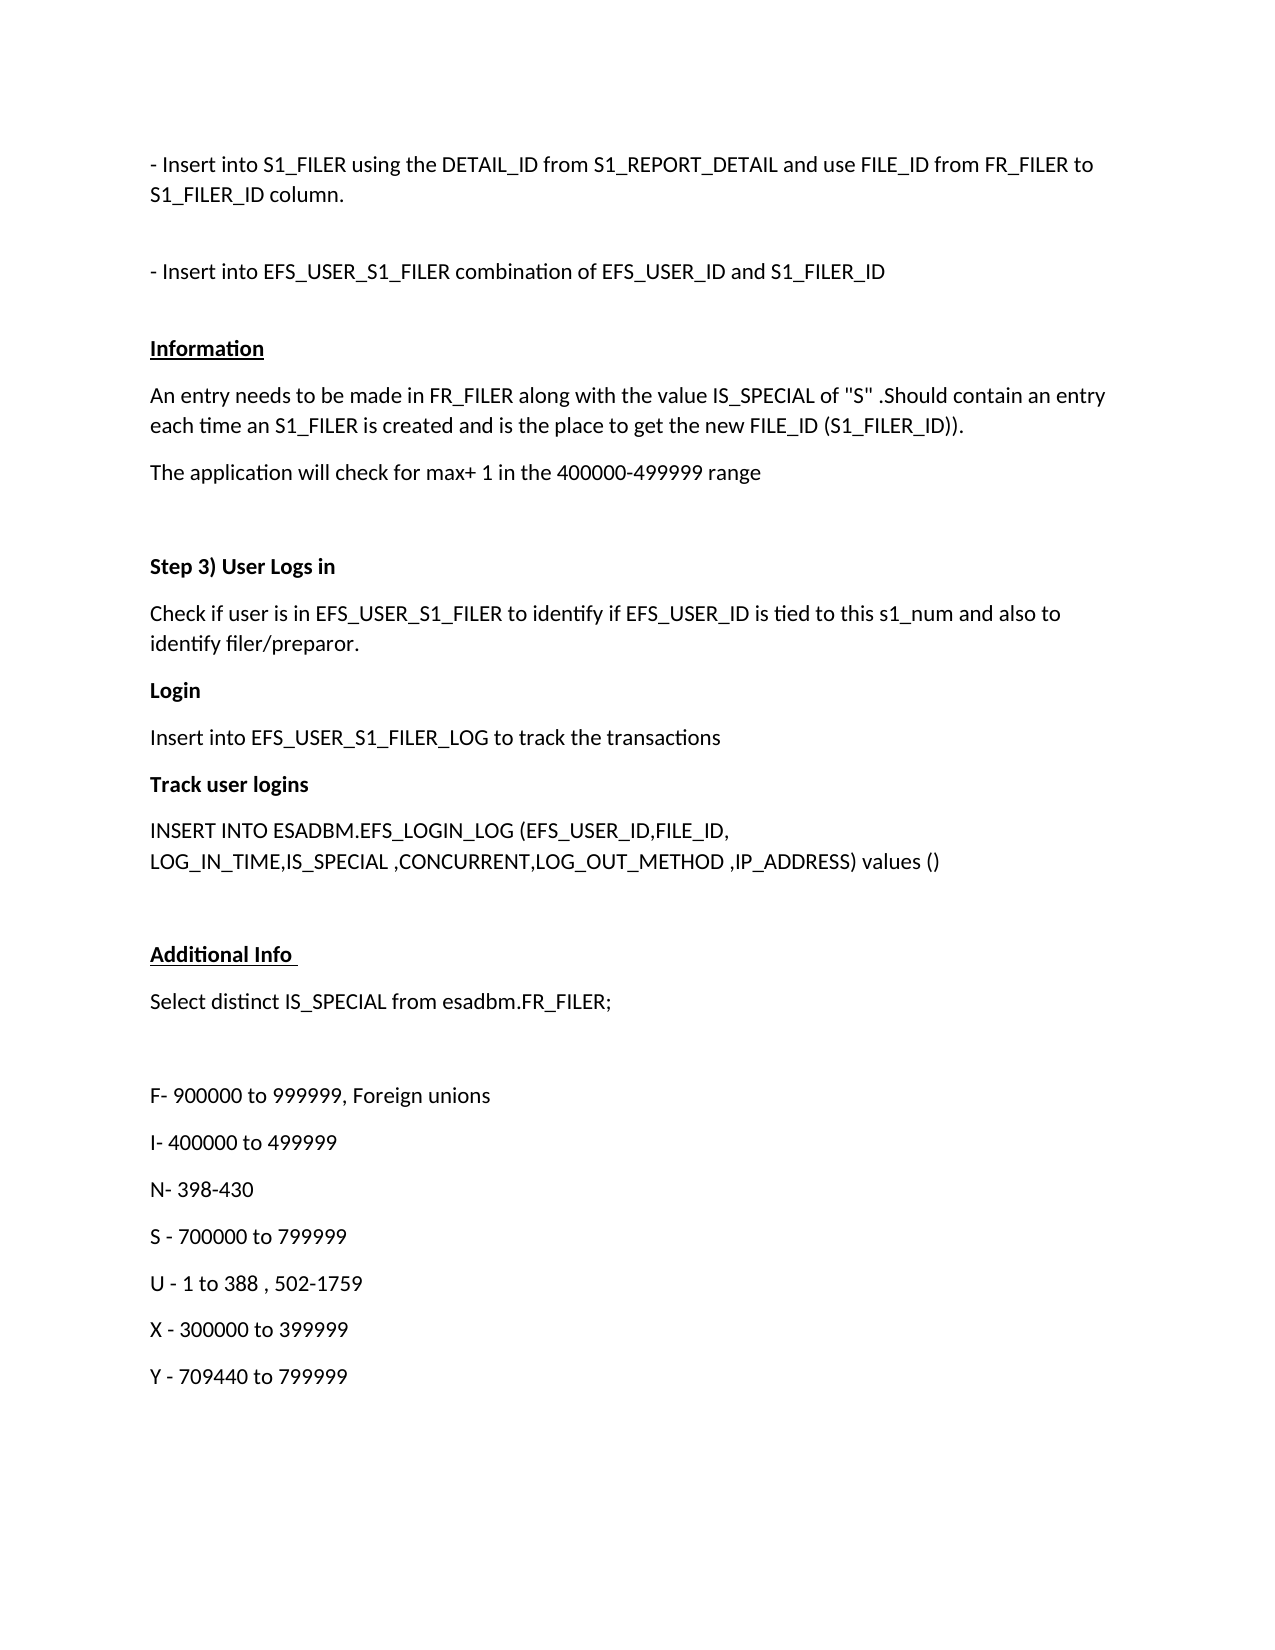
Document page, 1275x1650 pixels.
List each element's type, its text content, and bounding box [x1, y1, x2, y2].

text The application will check for max+ 1 in the 400000-499999 range [150, 458, 1125, 486]
text - Insert into EFS_USER_S1_FILER combination of EFS_USER_ID and S1_FILER_ID [150, 257, 1125, 285]
text Track user logins [150, 770, 1125, 798]
text U - 1 to 388 , 502-1759 [150, 1269, 1125, 1297]
text - Insert into S1_FILER using the DETAIL_ID from S1_REPORT_DETAIL and use FILE_ID from FR_FILER to S1_FILER_ID column. [150, 150, 1125, 238]
text X - 300000 to 399999 [150, 1316, 1125, 1344]
text I- 400000 to 499999 [150, 1128, 1125, 1156]
text S - 700000 to 799999 [150, 1222, 1125, 1250]
text F- 900000 to 999999, Foreign unions [150, 1081, 1125, 1109]
text Y - 709440 to 799999 [150, 1362, 1125, 1391]
text Check if user is in EFS_USER_S1_FILER to identify if EFS_USER_ID is tied to this s1_num and also to identify filer/preparor. [150, 599, 1125, 657]
text Insert into EFS_USER_S1_FILER_LOG to track the transactions [150, 723, 1125, 751]
text INSERT INTO ESADBM.EFS_LOGIN_LOG (EFS_USER_ID,FILE_ID, LOG_IN_TIME,IS_SPECIAL ,CONCURRENT,LOG_OUT_METHOD ,IP_ADDRESS) values () [150, 817, 1125, 875]
text Additional Info [150, 941, 1125, 969]
text Login [150, 676, 1125, 704]
text N- 398-430 [150, 1175, 1125, 1203]
text An entry needs to be made in FR_FILER along with the value IS_SPECIAL of "S" .Should contain an entry each time an S1_FILER is created and is the place to get the new FILE_ID (S1_FILER_ID)). [150, 381, 1125, 439]
text Information [150, 304, 1125, 362]
text Step 3) User Logs in [150, 552, 1125, 580]
text Select distinct IS_SPECIAL from esadbm.FR_FILER; [150, 987, 1125, 1016]
